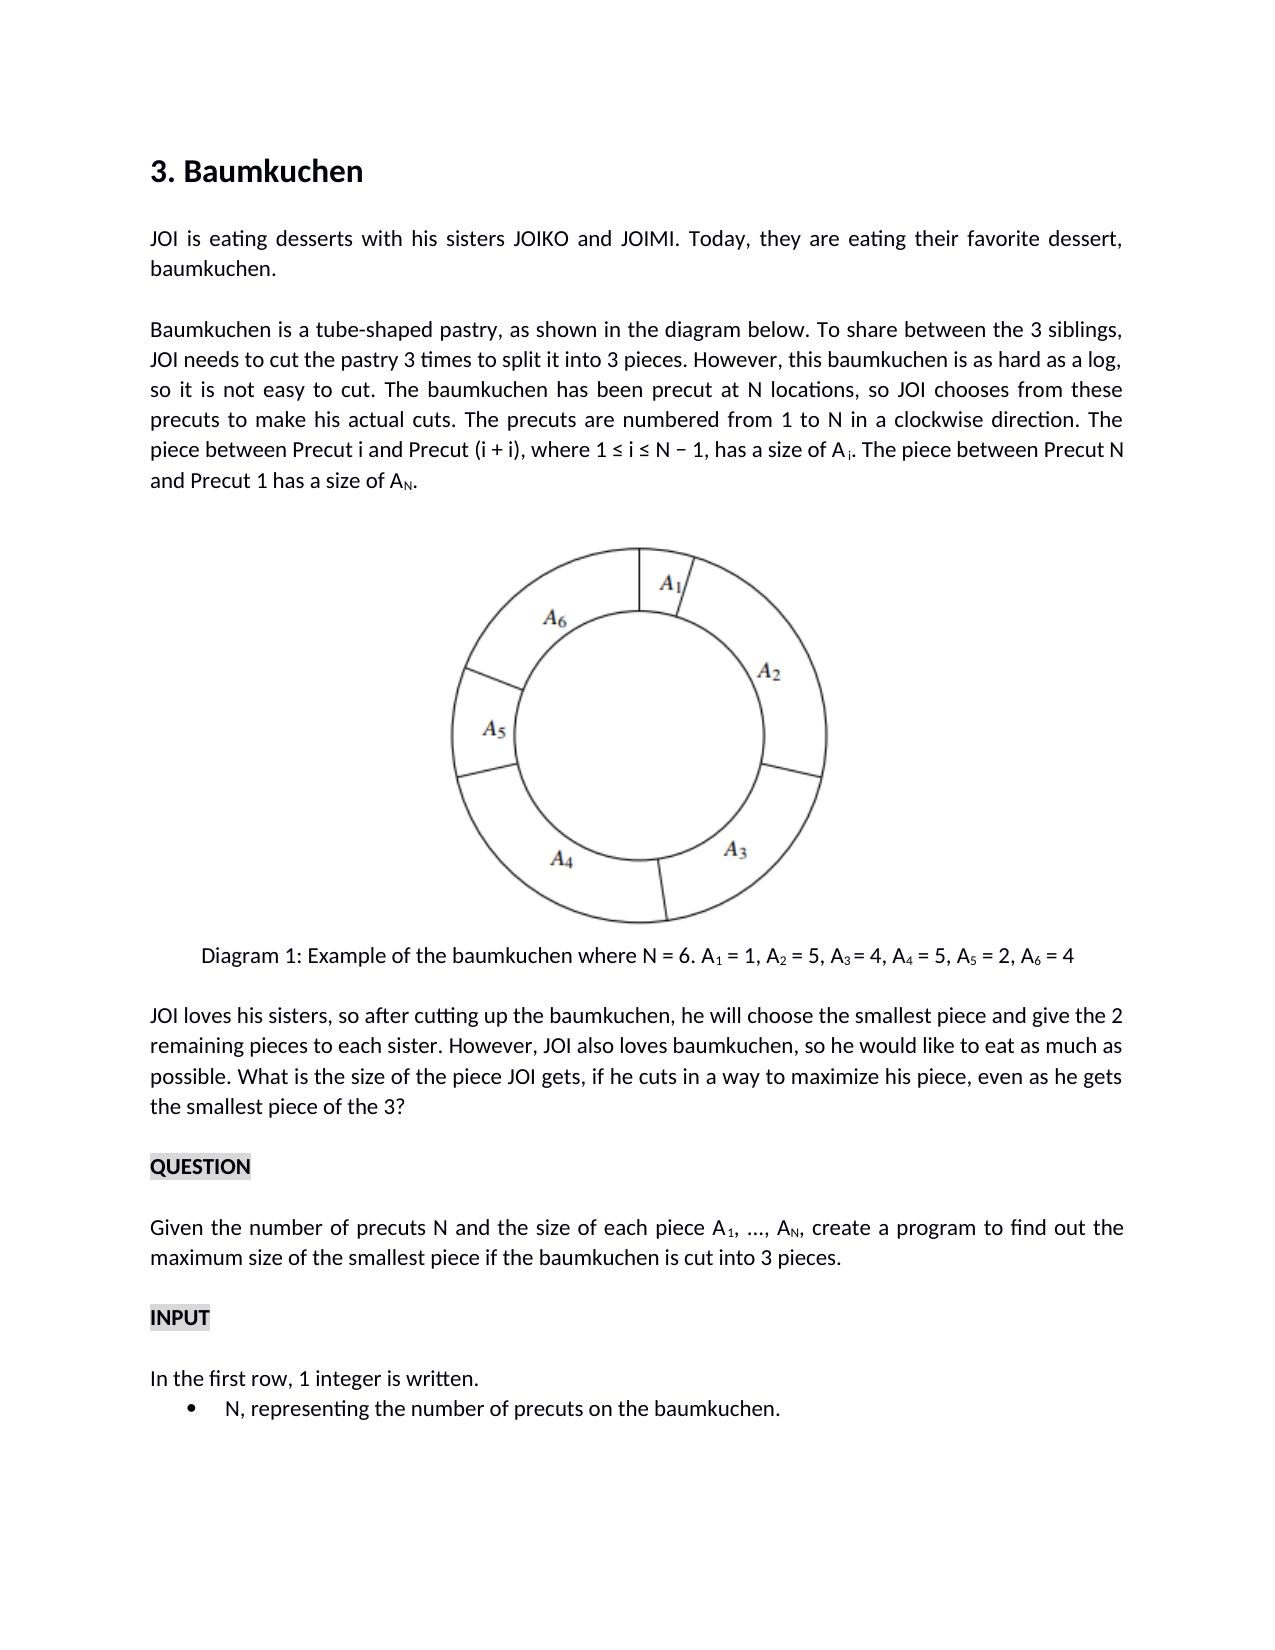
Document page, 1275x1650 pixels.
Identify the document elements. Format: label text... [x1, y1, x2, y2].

text INPUT [150, 1303, 1125, 1331]
list N, representing the number of precuts on the baumkuchen. [187, 1394, 1125, 1422]
text Baumkuchen is a tube-shaped pastry, as shown in the diagram below. To share between the 3 siblings, JOI needs to cut the pastry 3 times to split it into 3 pieces. However, this baumkuchen is as hard as a log, so it is not easy to cut. The baumkuchen has been precut at N locations, so JOI chooses from these precuts to make his actual cuts. The precuts are numbered from 1 to N in a clockwise direction. The piece between Precut i and Precut (i + i), where 1 ≤ i ≤ N − 1, has a size of Ai. The piece between Precut N and Precut 1 has a size of AN. [150, 315, 1125, 494]
text In the first row, 1 integer is written. [150, 1364, 1125, 1392]
text JOI loves his sisters, so after cutting up the baumkuchen, he will choose the smallest piece and give the 2 remaining pieces to each sister. However, JOI also loves baumkuchen, so he would like to eat as much as possible. What is the size of the piece JOI gets, if he cuts in a way to maximize his piece, even as he gets the smallest piece of the 3? [150, 1001, 1125, 1120]
picture [432, 526, 843, 939]
text Given the number of precuts N and the size of each piece A1, ..., AN, create a program to find out the maximum size of the smallest piece if the baumkuchen is cut into 3 pieces. [150, 1213, 1125, 1271]
text QUESTION [150, 1152, 1125, 1180]
text JOI is eating desserts with his sisters JOIKO and JOIMI. Today, they are eating their favorite dessert, baumkuchen. [150, 224, 1125, 282]
text 3. Baumkuchen [150, 150, 1125, 191]
text Diagram 1: Example of the baumkuchen where N = 6. A1 = 1, A2 = 5, A3 = 4, A4 = 5, A5 = 2, A6 = 4 [150, 941, 1125, 969]
